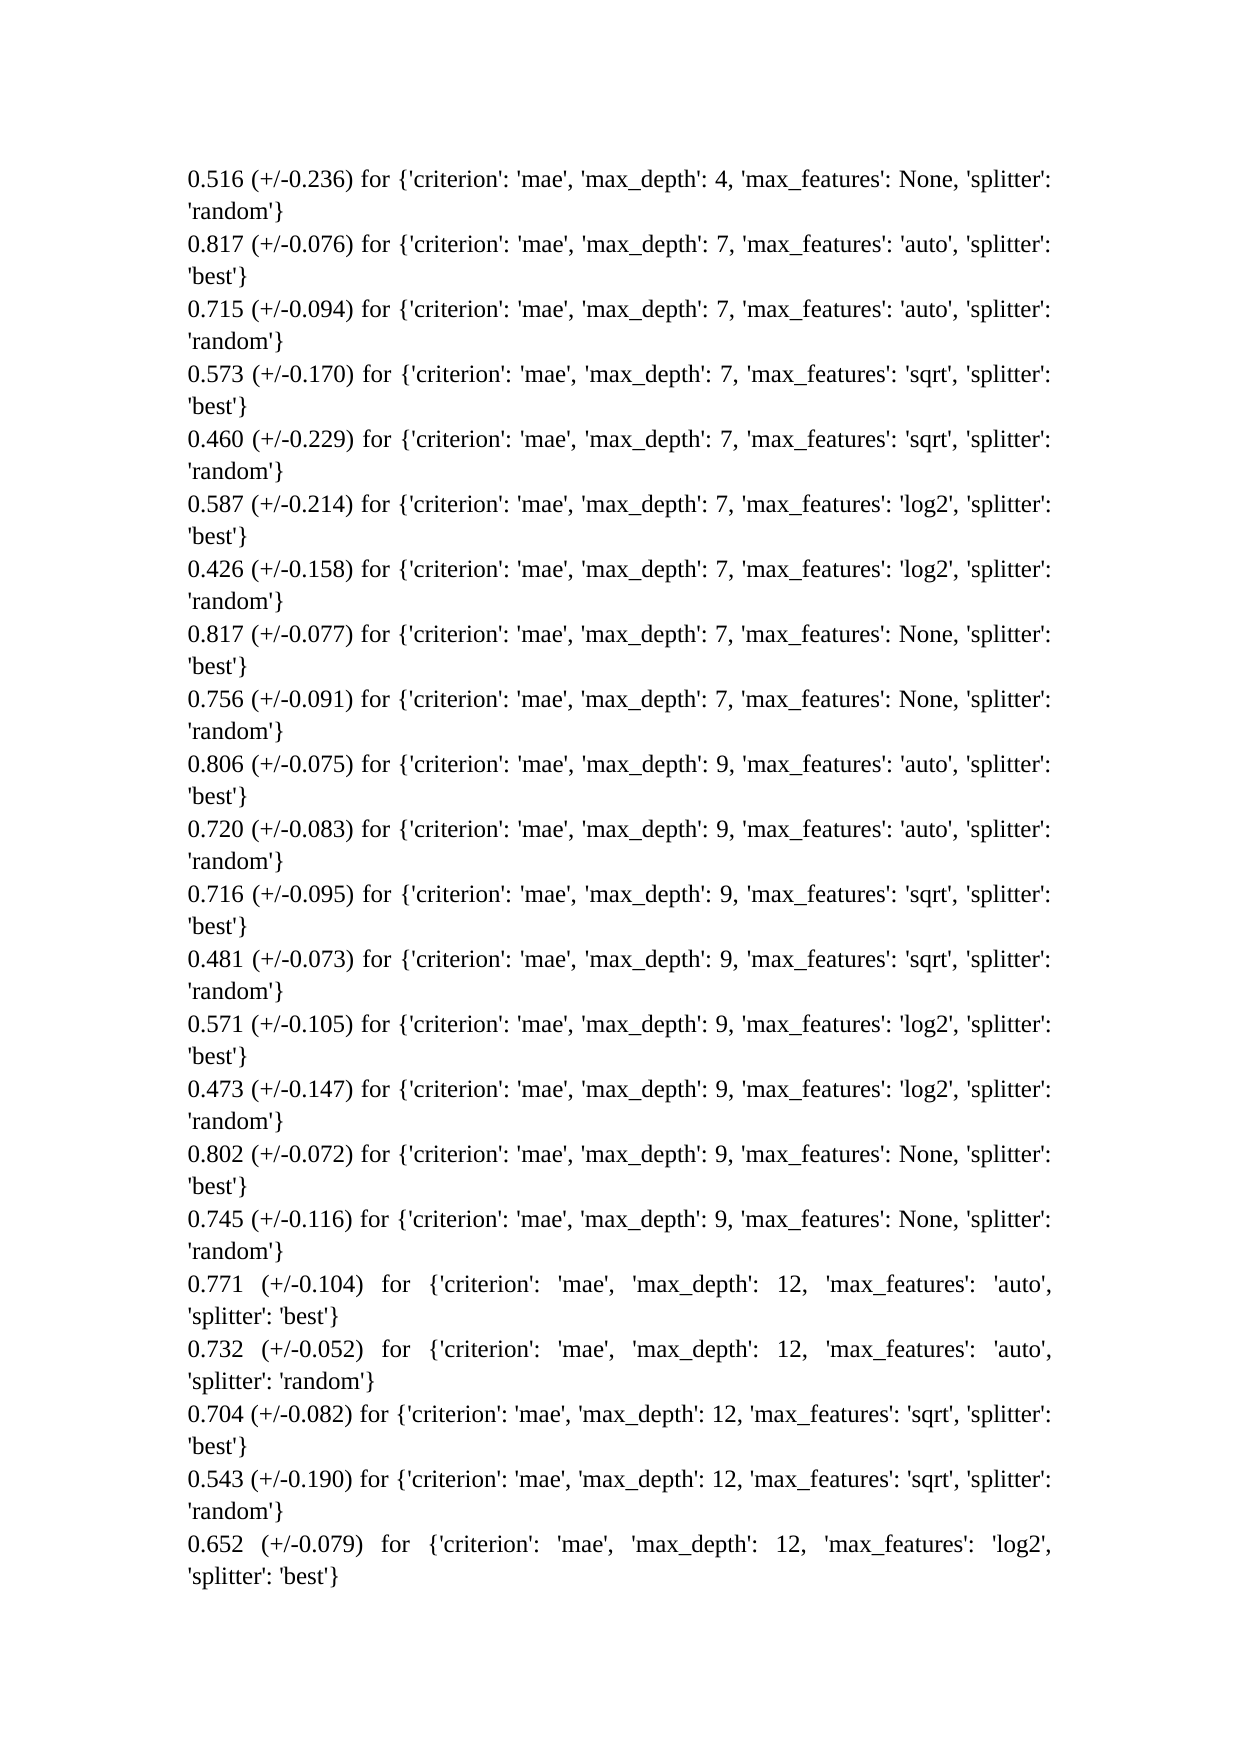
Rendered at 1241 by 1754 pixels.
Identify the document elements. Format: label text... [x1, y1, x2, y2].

text 0.817 (+/-0.076) for {'criterion': 'mae', 'max_depth': 7, 'max_features': 'auto', 'splitter': 'best'} [187, 227, 1053, 292]
text 0.715 (+/-0.094) for {'criterion': 'mae', 'max_depth': 7, 'max_features': 'auto', 'splitter': 'random'} [187, 292, 1053, 357]
text 0.716 (+/-0.095) for {'criterion': 'mae', 'max_depth': 9, 'max_features': 'sqrt', 'splitter': 'best'} [187, 877, 1053, 942]
text 0.460 (+/-0.229) for {'criterion': 'mae', 'max_depth': 7, 'max_features': 'sqrt', 'splitter': 'random'} [187, 422, 1053, 487]
text 0.516 (+/-0.236) for {'criterion': 'mae', 'max_depth': 4, 'max_features': None, 'splitter': 'random'} [187, 162, 1053, 227]
text 0.720 (+/-0.083) for {'criterion': 'mae', 'max_depth': 9, 'max_features': 'auto', 'splitter': 'random'} [187, 812, 1053, 877]
text 0.587 (+/-0.214) for {'criterion': 'mae', 'max_depth': 7, 'max_features': 'log2', 'splitter': 'best'} [187, 487, 1053, 552]
text 0.652 (+/-0.079) for {'criterion': 'mae', 'max_depth': 12, 'max_features': 'log2', 'splitter': 'best'} [187, 1527, 1053, 1592]
text 0.756 (+/-0.091) for {'criterion': 'mae', 'max_depth': 7, 'max_features': None, 'splitter': 'random'} [187, 682, 1053, 747]
text 0.802 (+/-0.072) for {'criterion': 'mae', 'max_depth': 9, 'max_features': None, 'splitter': 'best'} [187, 1137, 1053, 1202]
text 0.745 (+/-0.116) for {'criterion': 'mae', 'max_depth': 9, 'max_features': None, 'splitter': 'random'} [187, 1202, 1053, 1267]
text 0.573 (+/-0.170) for {'criterion': 'mae', 'max_depth': 7, 'max_features': 'sqrt', 'splitter': 'best'} [187, 357, 1053, 422]
text 0.426 (+/-0.158) for {'criterion': 'mae', 'max_depth': 7, 'max_features': 'log2', 'splitter': 'random'} [187, 552, 1053, 617]
text 0.771 (+/-0.104) for {'criterion': 'mae', 'max_depth': 12, 'max_features': 'auto', 'splitter': 'best'} [187, 1267, 1053, 1332]
text 0.806 (+/-0.075) for {'criterion': 'mae', 'max_depth': 9, 'max_features': 'auto', 'splitter': 'best'} [187, 747, 1053, 812]
text 0.732 (+/-0.052) for {'criterion': 'mae', 'max_depth': 12, 'max_features': 'auto', 'splitter': 'random'} [187, 1332, 1053, 1397]
text 0.571 (+/-0.105) for {'criterion': 'mae', 'max_depth': 9, 'max_features': 'log2', 'splitter': 'best'} [187, 1007, 1053, 1072]
text 0.704 (+/-0.082) for {'criterion': 'mae', 'max_depth': 12, 'max_features': 'sqrt', 'splitter': 'best'} [187, 1397, 1053, 1462]
text 0.473 (+/-0.147) for {'criterion': 'mae', 'max_depth': 9, 'max_features': 'log2', 'splitter': 'random'} [187, 1072, 1053, 1137]
text 0.543 (+/-0.190) for {'criterion': 'mae', 'max_depth': 12, 'max_features': 'sqrt', 'splitter': 'random'} [187, 1462, 1053, 1527]
text 0.817 (+/-0.077) for {'criterion': 'mae', 'max_depth': 7, 'max_features': None, 'splitter': 'best'} [187, 617, 1053, 682]
text 0.481 (+/-0.073) for {'criterion': 'mae', 'max_depth': 9, 'max_features': 'sqrt', 'splitter': 'random'} [187, 942, 1053, 1007]
